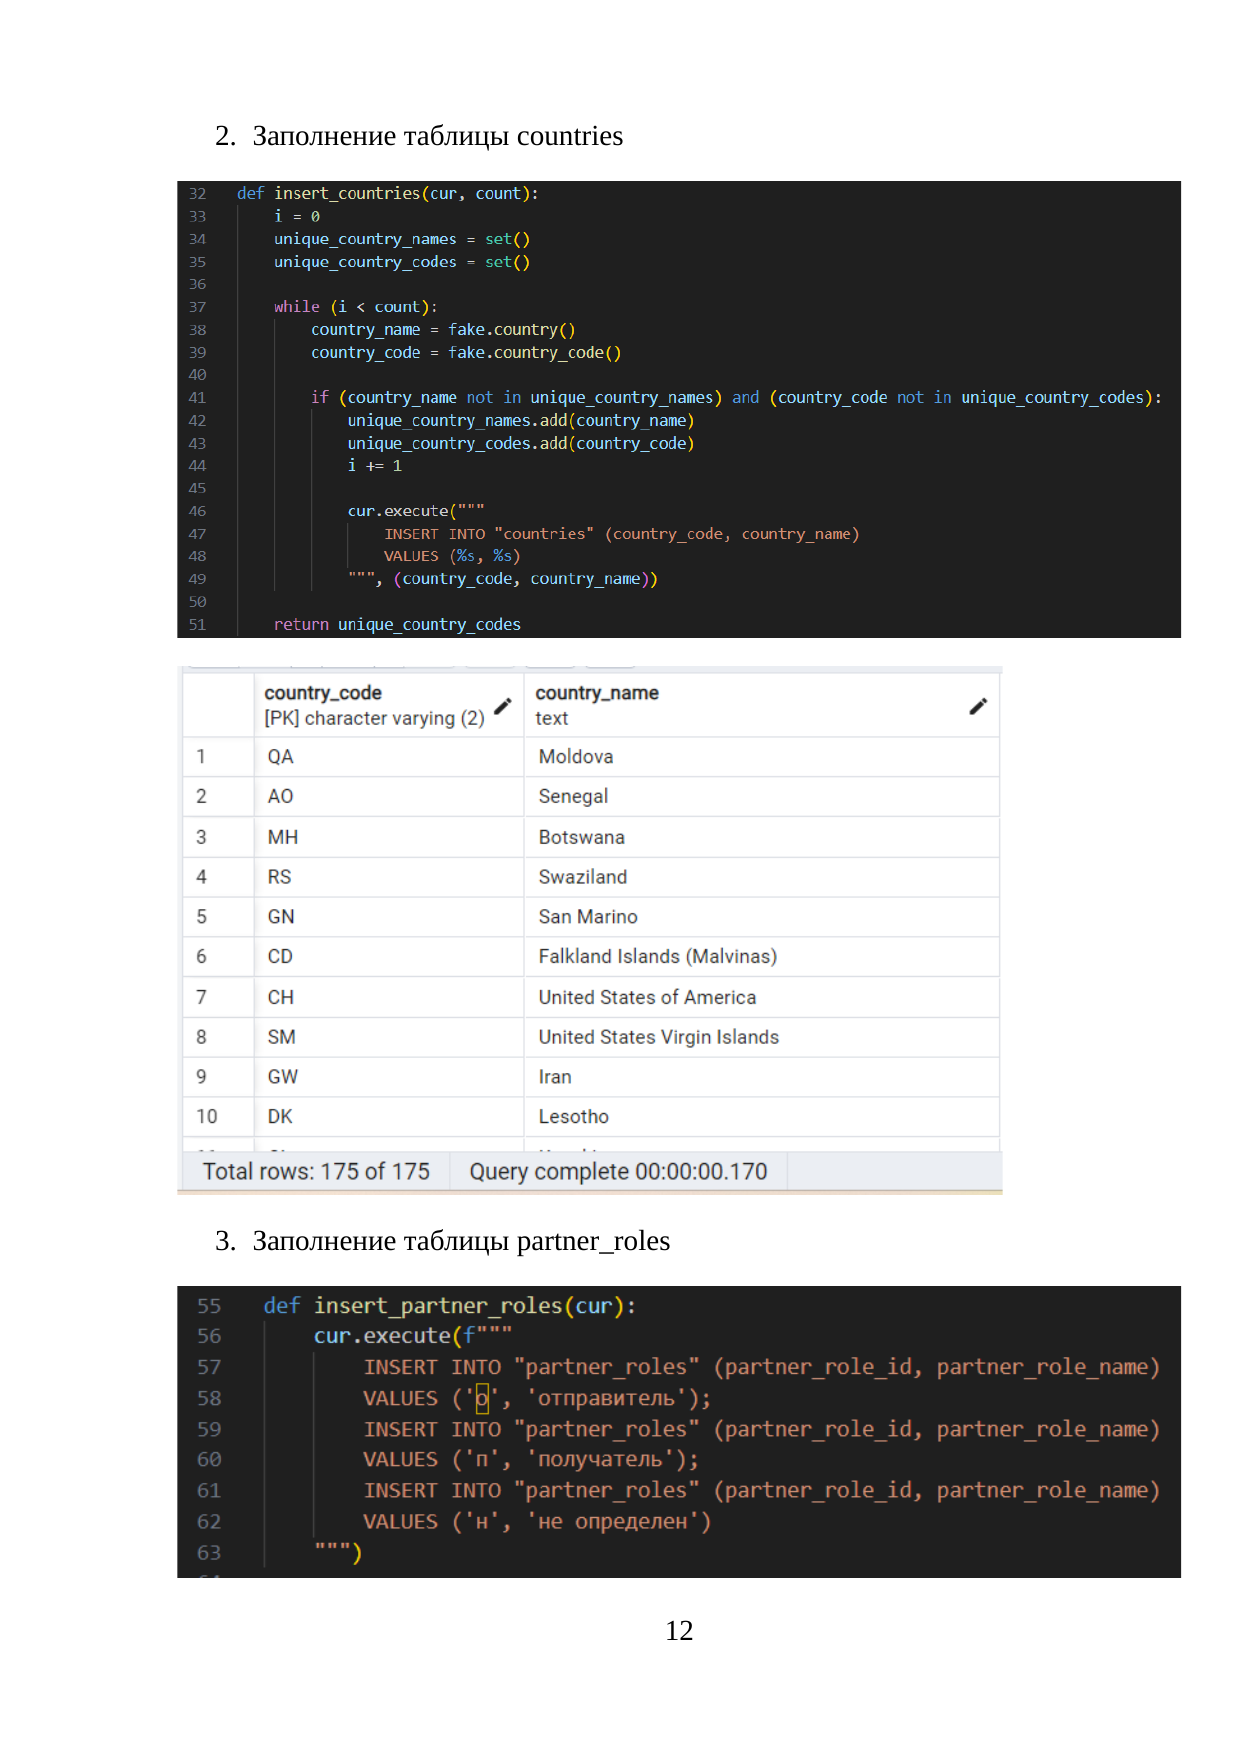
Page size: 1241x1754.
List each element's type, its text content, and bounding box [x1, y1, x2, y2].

picture [177, 666, 1003, 1195]
list Заполнение таблицы countries [215, 118, 1181, 152]
list Заполнение таблицы partner_roles [215, 1223, 1181, 1257]
picture [177, 181, 1182, 638]
picture [177, 1286, 1182, 1578]
